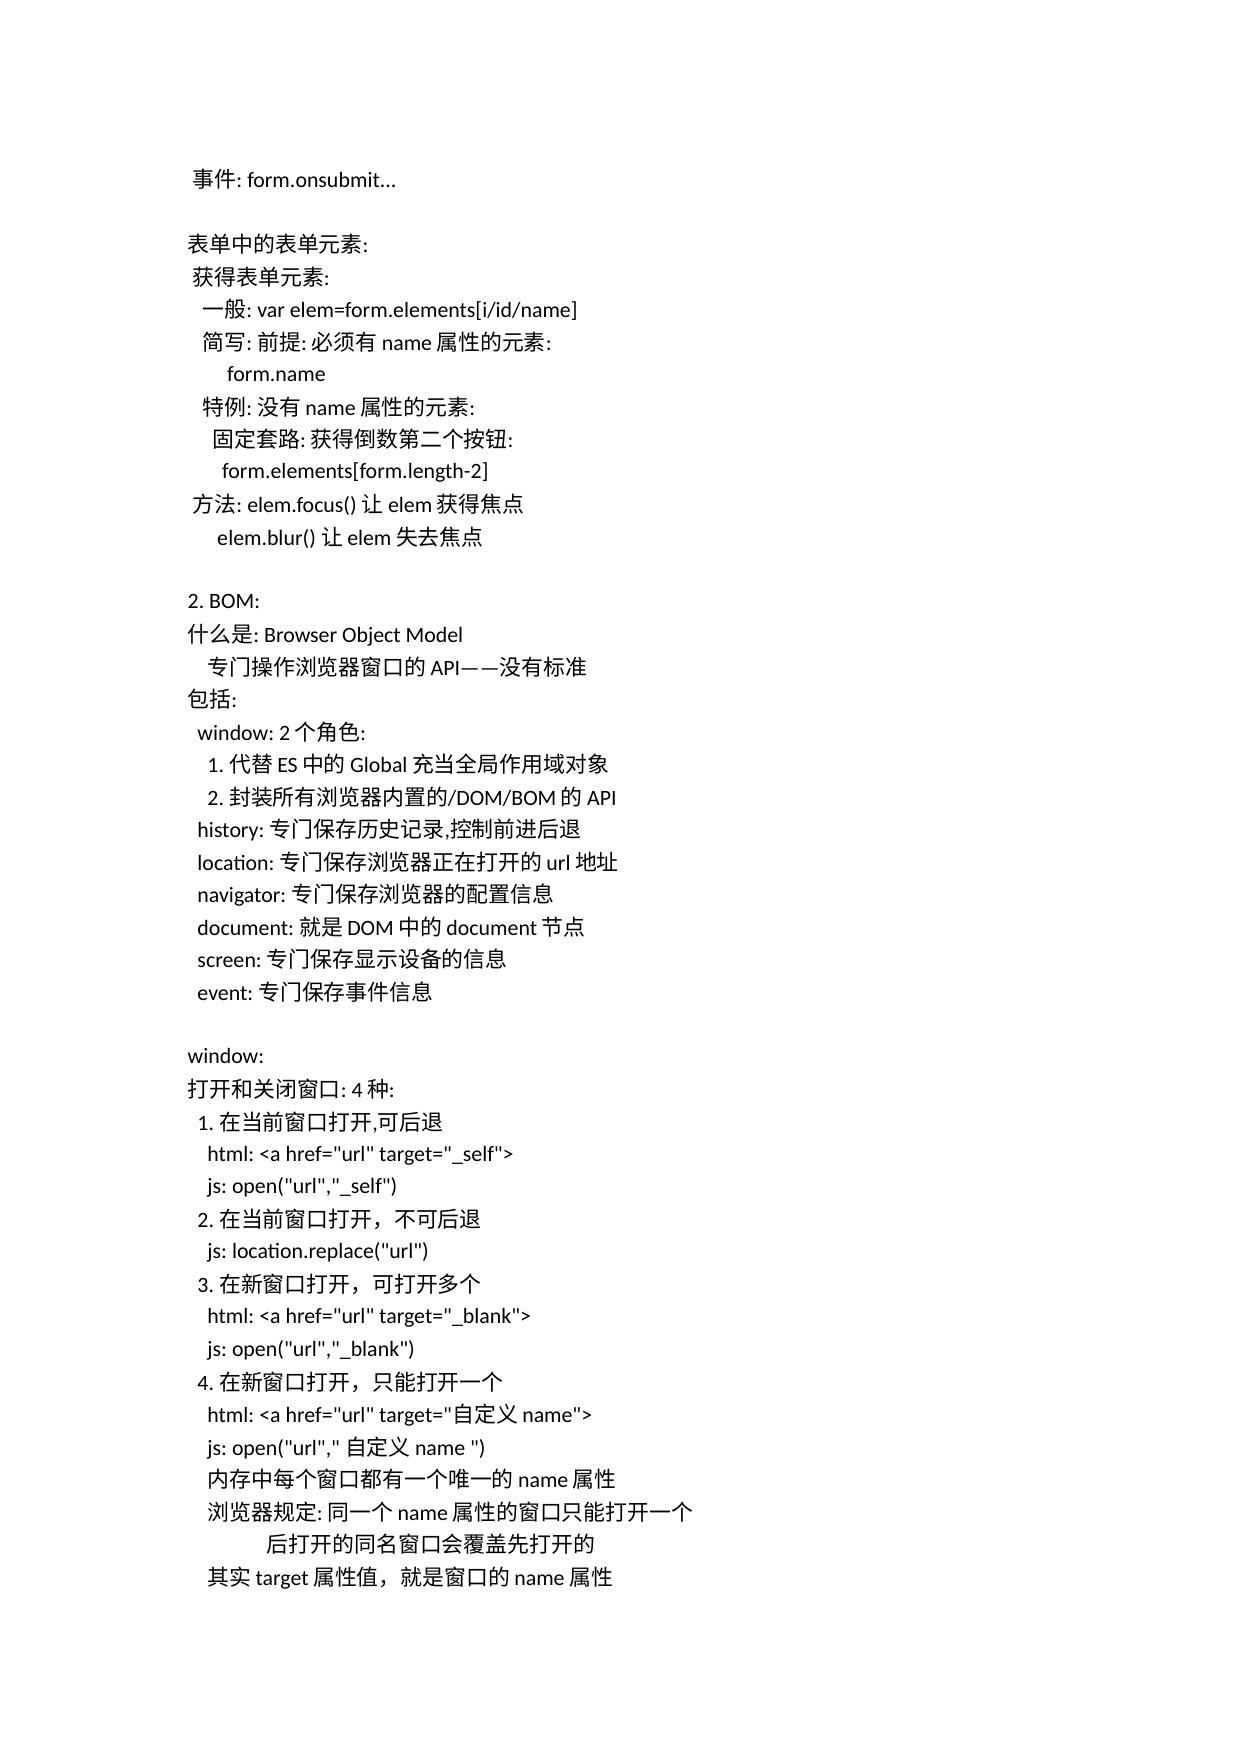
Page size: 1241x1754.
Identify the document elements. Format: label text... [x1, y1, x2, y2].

text 1. 代替ES中的Global充当全局作用域对象 [187, 747, 1053, 779]
text 浏览器规定: 同一个name属性的窗口只能打开一个 [187, 1494, 1053, 1527]
text 2. 封装所有浏览器内置的/DOM/BOM的API [187, 779, 1053, 812]
text 打开和关闭窗口: 4种: [187, 1072, 1053, 1104]
text 1. 在当前窗口打开,可后退 [187, 1104, 1053, 1137]
text 2. BOM: [187, 584, 1053, 617]
text 2. 在当前窗口打开，不可后退 [187, 1202, 1053, 1234]
text 专门操作浏览器窗口的API——没有标准 [187, 649, 1053, 682]
text js: open("url"," 自定义name ") [187, 1429, 1053, 1462]
text 获得表单元素: [187, 259, 1053, 292]
text 表单中的表单元素: [187, 227, 1053, 259]
text window: [187, 1039, 1053, 1072]
text 什么是: Browser Object Model [187, 617, 1053, 649]
text screen: 专门保存显示设备的信息 [187, 942, 1053, 974]
text 3. 在新窗口打开，可打开多个 [187, 1267, 1053, 1299]
text html: <a href="url" target="_blank"> [187, 1299, 1053, 1332]
text window: 2个角色: [187, 714, 1053, 747]
text document: 就是DOM中的document节点 [187, 909, 1053, 942]
text js: open("url","_self") [187, 1169, 1053, 1202]
text js: location.replace("url") [187, 1234, 1053, 1267]
text elem.blur() 让elem失去焦点 [187, 519, 1053, 552]
text js: open("url","_blank") [187, 1332, 1053, 1364]
text 简写: 前提: 必须有name属性的元素: [187, 324, 1053, 357]
text html: <a href="url" target="自定义name"> [187, 1397, 1053, 1429]
text navigator: 专门保存浏览器的配置信息 [187, 877, 1053, 909]
text location: 专门保存浏览器正在打开的url地址 [187, 844, 1053, 877]
text 包括: [187, 682, 1053, 714]
text 特例: 没有name属性的元素: [187, 389, 1053, 422]
text 其实target属性值，就是窗口的name属性 [187, 1559, 1053, 1592]
text 方法: elem.focus() 让elem获得焦点 [187, 487, 1053, 519]
text 4. 在新窗口打开，只能打开一个 [187, 1364, 1053, 1397]
text history: 专门保存历史记录,控制前进后退 [187, 812, 1053, 844]
text 内存中每个窗口都有一个唯一的name属性 [187, 1462, 1053, 1494]
text form.elements[form.length-2] [187, 454, 1053, 487]
text 一般: var elem=form.elements[i/id/name] [187, 292, 1053, 324]
text event: 专门保存事件信息 [187, 974, 1053, 1007]
text form.name [187, 357, 1053, 389]
text html: <a href="url" target="_self"> [187, 1137, 1053, 1169]
text 后打开的同名窗口会覆盖先打开的 [187, 1527, 1053, 1559]
text 事件: form.onsubmit... [187, 162, 1053, 194]
text 固定套路: 获得倒数第二个按钮: [187, 422, 1053, 454]
